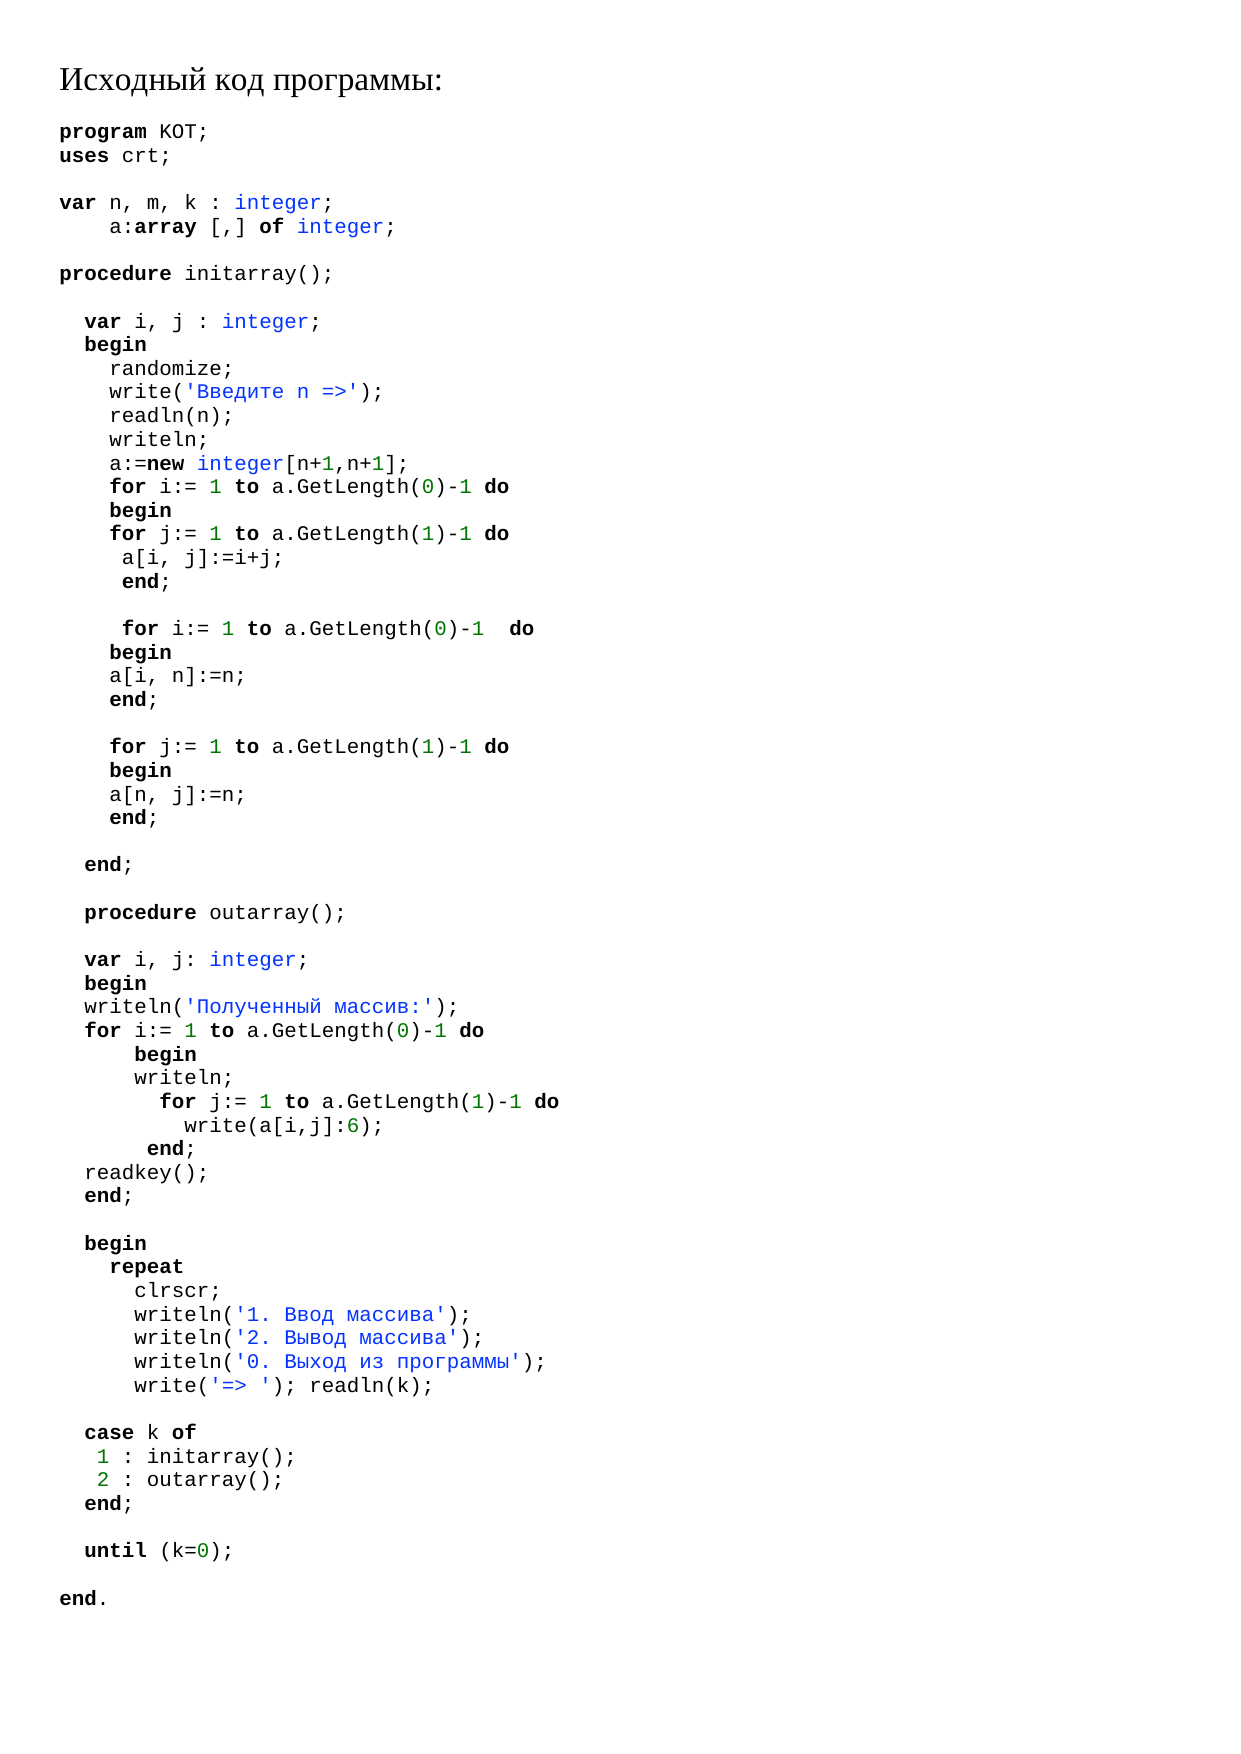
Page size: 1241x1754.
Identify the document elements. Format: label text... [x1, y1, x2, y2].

text end; [59, 571, 1181, 594]
text for i:= 1 to a.GetLength(0)-1 do [59, 476, 1181, 500]
text for j:= 1 to a.GetLength(1)-1 do [59, 736, 1181, 760]
text var n, m, k : integer; [59, 192, 1181, 216]
text end; [59, 1138, 1181, 1162]
text writeln('Полученный массив:'); [59, 996, 1181, 1020]
text writeln; [59, 429, 1181, 452]
text readkey(); [59, 1162, 1181, 1186]
text 1 : initarray(); [59, 1446, 1181, 1469]
text end; [59, 689, 1181, 713]
text clrscr; [59, 1280, 1181, 1304]
text begin [59, 1044, 1181, 1067]
text readln(n); [59, 405, 1181, 429]
text until (k=0); [59, 1540, 1181, 1564]
text write('=> '); readln(k); [59, 1375, 1181, 1398]
text end; [59, 1186, 1181, 1209]
text writeln('2. Вывод массива'); [59, 1327, 1181, 1351]
text end; [59, 807, 1181, 831]
text 2 : outarray(); [59, 1469, 1181, 1493]
text for i:= 1 to a.GetLength(0)-1 do [59, 618, 1181, 642]
text writeln('1. Ввод массива'); [59, 1304, 1181, 1327]
text end. [59, 1587, 1181, 1677]
text begin [59, 334, 1181, 358]
text a[n, j]:=n; [59, 783, 1181, 807]
text for i:= 1 to a.GetLength(0)-1 do [59, 1020, 1181, 1044]
text begin [59, 642, 1181, 665]
text repeat [59, 1256, 1181, 1280]
text begin [59, 1233, 1181, 1256]
text a:=new integer[n+1,n+1]; [59, 452, 1181, 476]
text case k of [59, 1422, 1181, 1446]
text end; [59, 854, 1181, 878]
text procedure outarray(); [59, 902, 1181, 925]
text uses crt; [59, 145, 1181, 169]
text var i, j: integer; [59, 949, 1181, 973]
text a[i, n]:=n; [59, 665, 1181, 689]
text writeln('0. Выход из программы'); [59, 1351, 1181, 1375]
text begin [59, 500, 1181, 523]
text var i, j : integer; [59, 311, 1181, 334]
text write(a[i,j]:6); [59, 1114, 1181, 1138]
text a:array [,] of integer; [59, 216, 1181, 240]
text procedure initarray(); [59, 263, 1181, 287]
text program KOT; [59, 121, 1181, 145]
text write('Введите n =>'); [59, 382, 1181, 405]
text writeln; [59, 1067, 1181, 1091]
text end; [59, 1493, 1181, 1517]
text Исходный код программы: [59, 59, 1181, 97]
text for j:= 1 to a.GetLength(1)-1 do [59, 1091, 1181, 1114]
text randomize; [59, 358, 1181, 382]
text begin [59, 973, 1181, 996]
text a[i, j]:=i+j; [59, 547, 1181, 571]
text for j:= 1 to a.GetLength(1)-1 do [59, 523, 1181, 547]
text begin [59, 760, 1181, 783]
